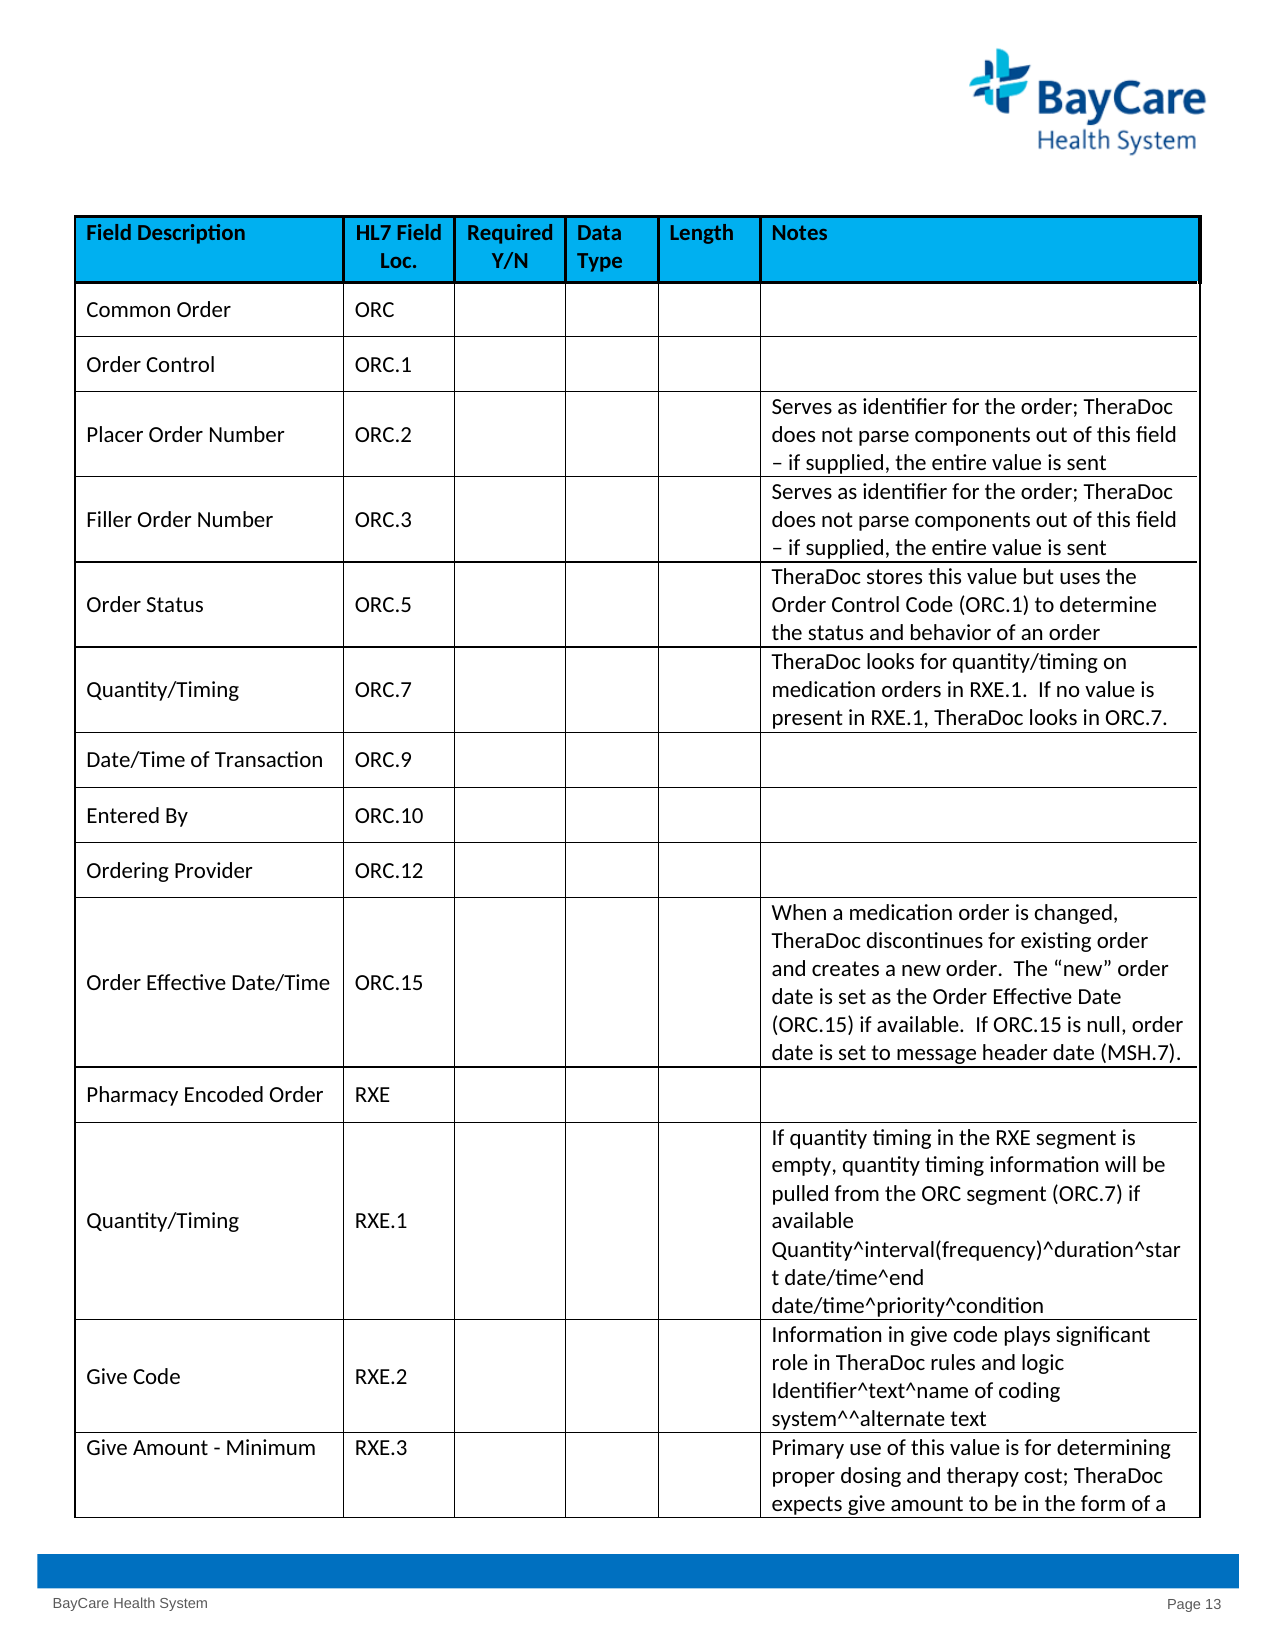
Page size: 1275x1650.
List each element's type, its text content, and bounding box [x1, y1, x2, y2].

table_cell [455, 563, 565, 646]
table_header Length [660, 218, 759, 281]
table_cell Order Control [76, 337, 343, 391]
table_cell [566, 843, 658, 897]
table_cell Give Code [76, 1320, 343, 1432]
table_cell [455, 1123, 565, 1319]
table_cell [566, 337, 658, 391]
table_cell [566, 733, 658, 787]
table_cell [659, 733, 760, 787]
table_cell Entered By [76, 788, 343, 842]
table_cell [455, 898, 565, 1066]
table_cell [659, 477, 760, 561]
table_cell Ordering Provider [76, 843, 343, 897]
table_cell [659, 1068, 760, 1122]
table_cell [455, 788, 565, 842]
table_cell [455, 477, 565, 561]
table_cell [659, 392, 760, 476]
table_cell [566, 1433, 658, 1517]
picture [951, 37, 1233, 168]
table_cell [659, 898, 760, 1066]
table_cell TheraDoc stores this value but uses the Order Control Code (ORC.1) to determine the status and behavior of an order [761, 561, 1199, 646]
table_cell [659, 563, 760, 646]
table_cell ORC.9 [344, 733, 454, 787]
table_cell [566, 284, 658, 336]
table_cell Order Effective Date/Time [76, 898, 343, 1066]
table_cell [659, 788, 760, 842]
table_cell TheraDoc looks for quantity/timing on medication orders in RXE.1. If no value is present in RXE.1, TheraDoc looks in ORC.7. [761, 646, 1199, 732]
table_cell ORC.12 [344, 843, 454, 897]
table_cell [566, 898, 658, 1066]
table_cell Serves as identifier for the order; TheraDoc does not parse components out of this field – if supplied, the entire value is sent [761, 391, 1199, 476]
table_header Field Description [76, 218, 342, 281]
table_header Data Type [567, 218, 657, 281]
table_cell ORC.7 [344, 648, 454, 732]
table_cell When a medication order is changed, TheraDoc discontinues for existing order and creates a new order. The “new” order date is set as the Order Effective Date (ORC.15) if available. If ORC.15 is null, order date is set to message header date (MSH.7). [761, 897, 1199, 1066]
table_cell [761, 787, 1199, 842]
table_cell Quantity/Timing [76, 648, 343, 732]
table_cell [566, 1068, 658, 1122]
table_cell Information in give code plays significant role in TheraDoc rules and logic Identifier^text^name of coding system^^alternate text [761, 1319, 1199, 1432]
table_cell [455, 284, 565, 336]
table_cell [659, 1123, 760, 1319]
table_cell RXE.2 [344, 1320, 454, 1432]
table_cell If quantity timing in the RXE segment is empty, quantity timing information will be pulled from the ORC segment (ORC.7) if available Quantity^interval(frequency)^duration^start date/time^end date/time^priority^condition [761, 1122, 1199, 1319]
table_cell ORC.15 [344, 898, 454, 1066]
table_cell [659, 843, 760, 897]
table_cell [455, 1320, 565, 1432]
table_cell Placer Order Number [76, 392, 343, 476]
table_cell [761, 732, 1199, 787]
table_cell Serves as identifier for the order; TheraDoc does not parse components out of this field – if supplied, the entire value is sent [761, 476, 1199, 561]
table_cell [455, 392, 565, 476]
table_cell Quantity/Timing [76, 1123, 343, 1319]
table_cell [566, 563, 658, 646]
table_cell [455, 733, 565, 787]
table_cell ORC.3 [344, 477, 454, 561]
table_cell ORC [344, 284, 454, 336]
table_cell [761, 281, 1199, 336]
table_cell [566, 648, 658, 732]
table_cell Common Order [76, 284, 343, 336]
table_cell [761, 1066, 1199, 1122]
table_cell ORC.10 [344, 788, 454, 842]
table_cell Filler Order Number [76, 477, 343, 561]
table_header Required Y/N [456, 218, 564, 281]
table_cell [761, 336, 1199, 391]
table_cell [659, 648, 760, 732]
table_cell [566, 1320, 658, 1432]
table_cell [455, 648, 565, 732]
table_cell [566, 1123, 658, 1319]
table_cell [455, 1433, 565, 1517]
table_cell [566, 788, 658, 842]
table_cell Give Amount - Minimum [76, 1433, 343, 1517]
table_cell [455, 337, 565, 391]
table_cell ORC.1 [344, 337, 454, 391]
table_cell [455, 1068, 565, 1122]
table_cell [761, 842, 1199, 897]
table_cell Pharmacy Encoded Order [76, 1068, 343, 1122]
table_cell [455, 843, 565, 897]
table_cell [659, 1320, 760, 1432]
table_cell [566, 392, 658, 476]
table_cell [659, 337, 760, 391]
table_cell [659, 284, 760, 336]
table_cell Date/Time of Transaction [76, 733, 343, 787]
table_cell [566, 477, 658, 561]
table_cell RXE.3 [344, 1433, 454, 1517]
table_cell RXE.1 [344, 1123, 454, 1319]
table_cell RXE [344, 1068, 454, 1122]
table_cell ORC.5 [344, 563, 454, 646]
table_header HL7 Field Loc. [345, 218, 453, 281]
table_cell ORC.2 [344, 392, 454, 476]
table_cell Order Status [76, 563, 343, 646]
table_cell [659, 1433, 760, 1517]
table_header Notes [762, 218, 1198, 281]
